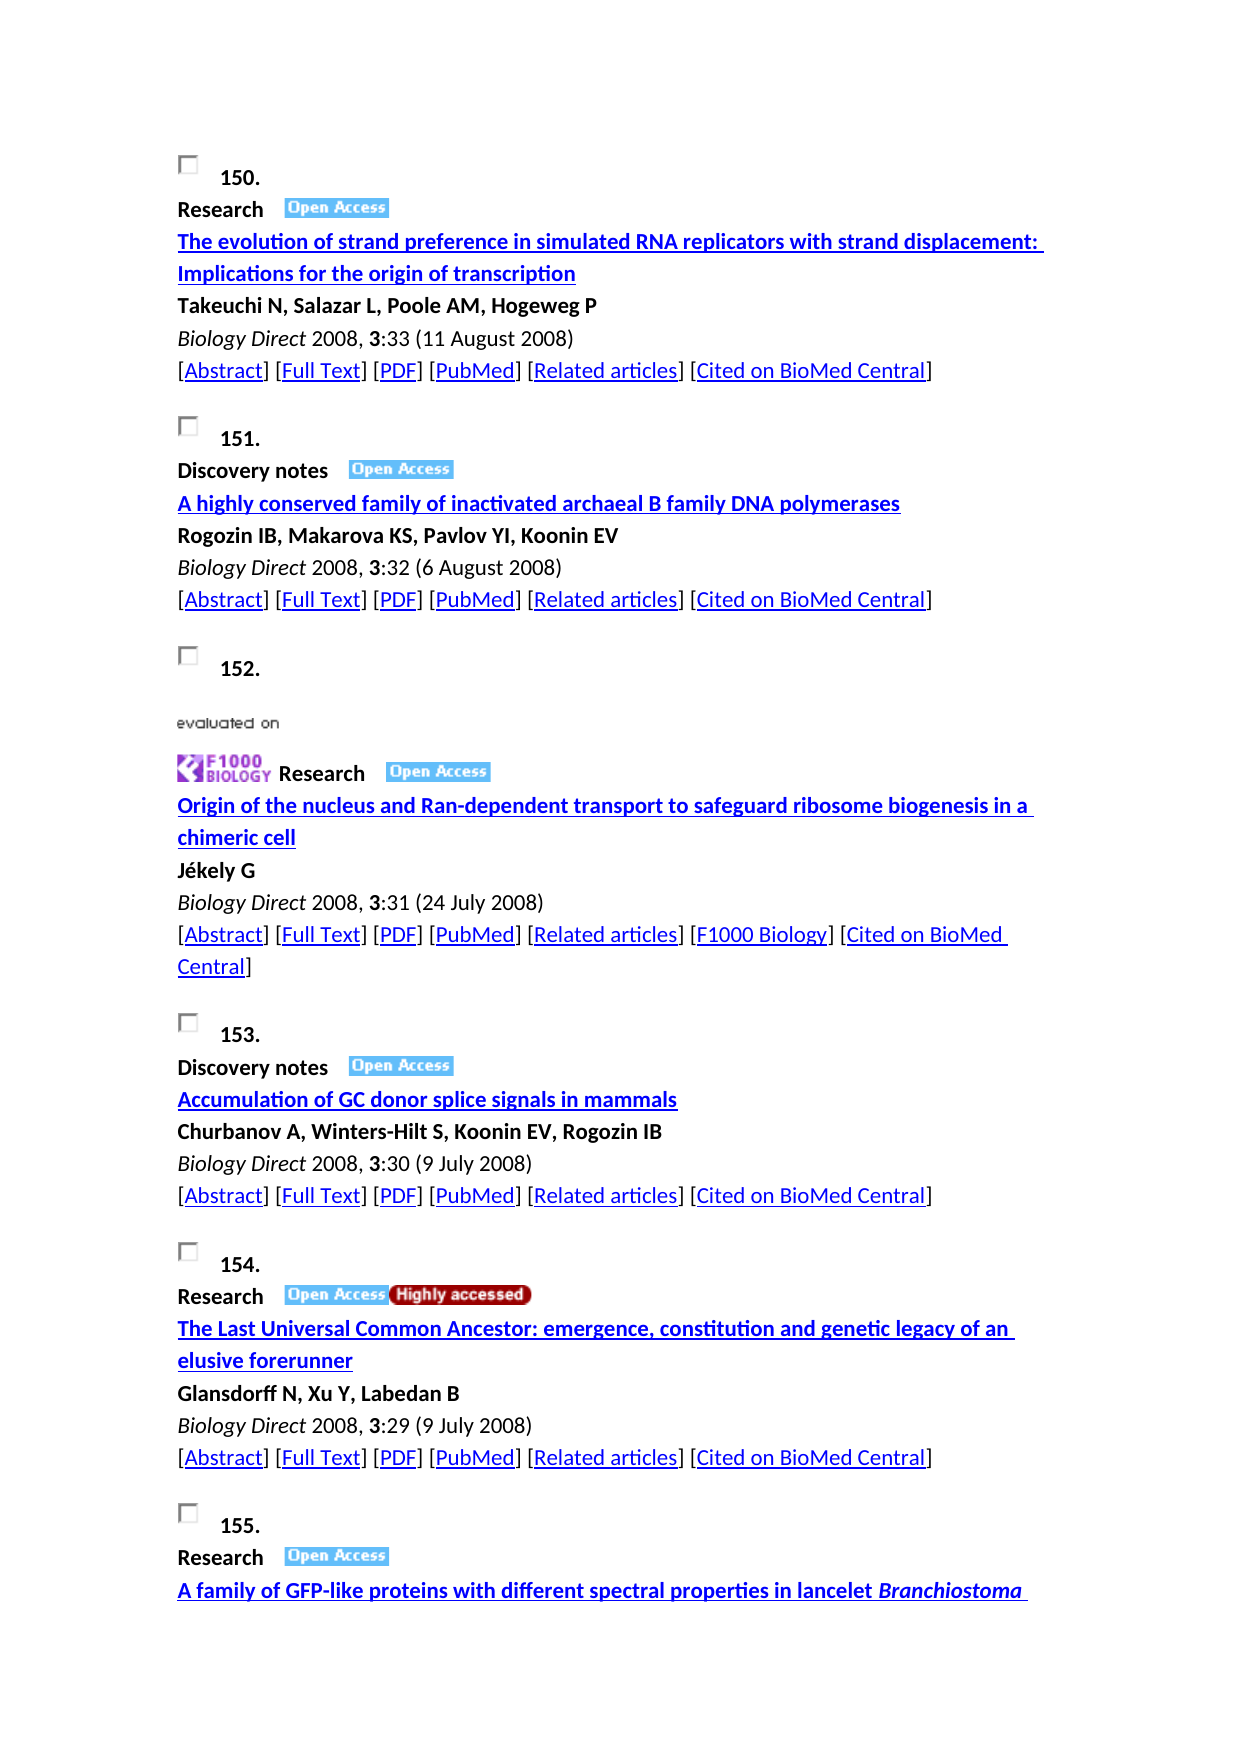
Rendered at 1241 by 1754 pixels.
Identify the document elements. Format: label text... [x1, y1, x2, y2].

text 154. Research The Last Universal Common Ancestor: emergence, constitution and genetic legacy of an elusive forerunner Glansdorff N, Xu Y, Labedan B Biology Direct 2008, 3:29 (9 July 2008) [Abstract] [Full Text] [PDF] [PubMed] [Related articles] [Cited on BioMed Central] [177, 1234, 1063, 1471]
text 151. Discovery notes A highly conserved family of inactivated archaeal B family DNA polymerases Rogozin IB, Makarova KS, Pavlov YI, Koonin EV Biology Direct 2008, 3:32 (6 August 2008) [Abstract] [Full Text] [PDF] [PubMed] [Related articles] [Cited on BioMed Central] [177, 409, 1063, 613]
text 150. Research The evolution of strand preference in simulated RNA replicators with strand displacement: Implications for the origin of transcription Takeuchi N, Salazar L, Poole AM, Hogeweg P Biology Direct 2008, 3:33 (11 August 2008) [Abstract] [Full Text] [PDF] [PubMed] [Related articles] [Cited on BioMed Central] [177, 148, 1063, 384]
picture [177, 750, 279, 782]
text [177, 1496, 1063, 1604]
picture [386, 762, 491, 782]
text 153. Discovery notes Accumulation of GC donor splice signals in mammals Churbanov A, Winters-Hilt S, Koonin EV, Rogozin IB Biology Direct 2008, 3:30 (9 July 2008) [Abstract] [Full Text] [PDF] [PubMed] [Related articles] [Cited on BioMed Central] [177, 1005, 1063, 1209]
picture [177, 718, 279, 732]
text 152. Research Origin of the nucleus and Ran-dependent transport to safeguard ribosome biogenesis in a chimeric cell Jékely G Biology Direct 2008, 3:31 (24 July 2008) [Abstract] [Full Text] [PDF] [PubMed] [Related articles] [F1000 Biology] [Cited on BioMed Central] [177, 638, 1063, 980]
picture [348, 460, 454, 479]
picture [284, 1547, 390, 1566]
picture [284, 1285, 532, 1305]
picture [284, 198, 390, 218]
picture [348, 1056, 454, 1076]
